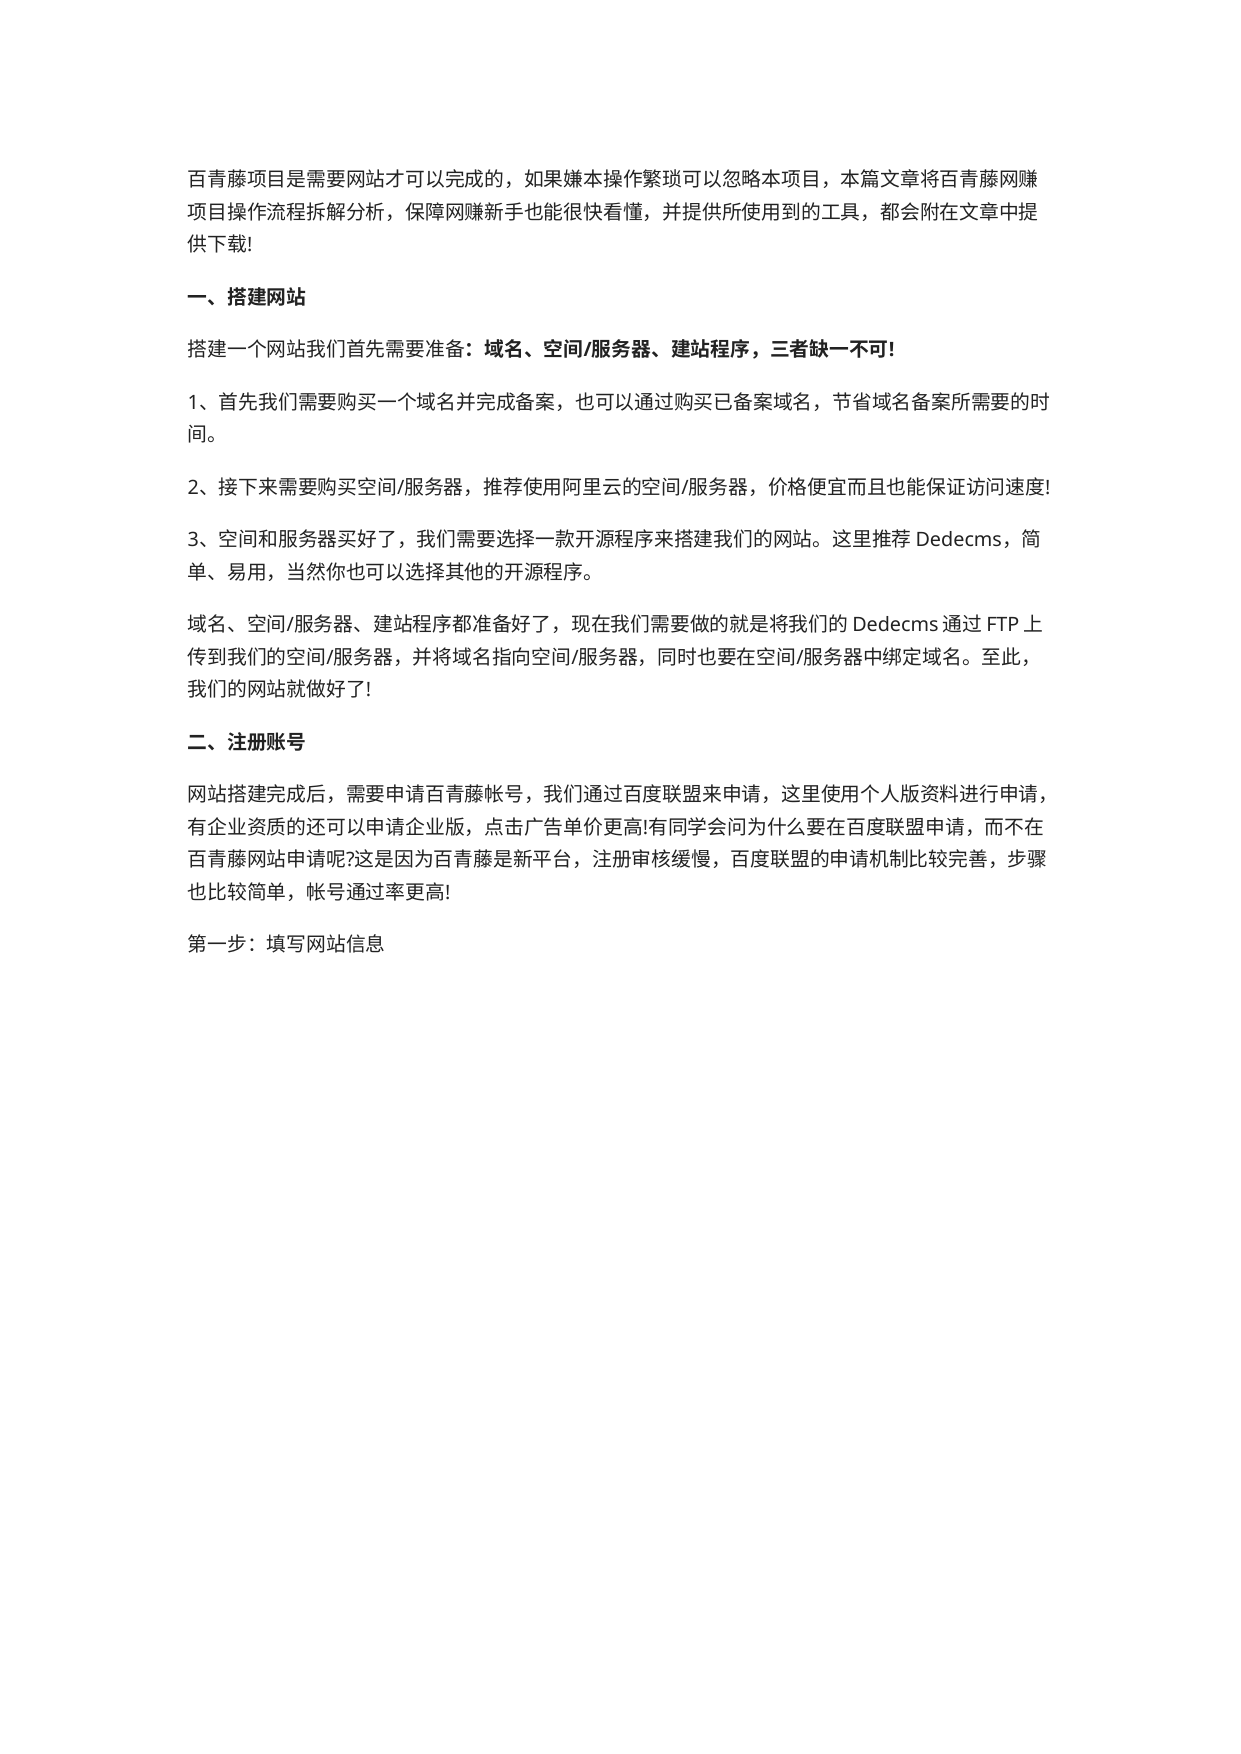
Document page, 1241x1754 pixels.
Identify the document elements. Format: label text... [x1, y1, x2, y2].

text 搭建一个网站我们首先需要准备：域名、空间/服务器、建站程序，三者缺一不可! [187, 332, 1053, 364]
text 2、接下来需要购买空间/服务器，推荐使用阿里云的空间/服务器，价格便宜而且也能保证访问速度! [187, 469, 1053, 502]
text 域名、空间/服务器、建站程序都准备好了，现在我们需要做的就是将我们的Dedecms通过FTP上传到我们的空间/服务器，并将域名指向空间/服务器，同时也要在空间/服务器中绑定域名。至此，我们的网站就做好了! [187, 607, 1053, 704]
text 二、注册账号 [187, 724, 1053, 757]
text 一、搭建网站 [187, 279, 1053, 312]
text 1、首先我们需要购买一个域名并完成备案，也可以通过购买已备案域名，节省域名备案所需要的时间。 [187, 384, 1053, 449]
text 网站搭建完成后，需要申请百青藤帐号，我们通过百度联盟来申请，这里使用个人版资料进行申请，有企业资质的还可以申请企业版，点击广告单价更高!有同学会问为什么要在百度联盟申请，而不在百青藤网站申请呢?这是因为百青藤是新平台，注册审核缓慢，百度联盟的申请机制比较完善，步骤也比较简单，帐号通过率更高! [187, 777, 1053, 907]
text 3、空间和服务器买好了，我们需要选择一款开源程序来搭建我们的网站。这里推荐Dedecms，简单、易用，当然你也可以选择其他的开源程序。 [187, 522, 1053, 587]
text 第一步：填写网站信息 [187, 927, 1053, 959]
text 百青藤项目是需要网站才可以完成的，如果嫌本操作繁琐可以忽略本项目，本篇文章将百青藤网赚项目操作流程拆解分析，保障网赚新手也能很快看懂，并提供所使用到的工具，都会附在文章中提供下载! [187, 162, 1053, 259]
